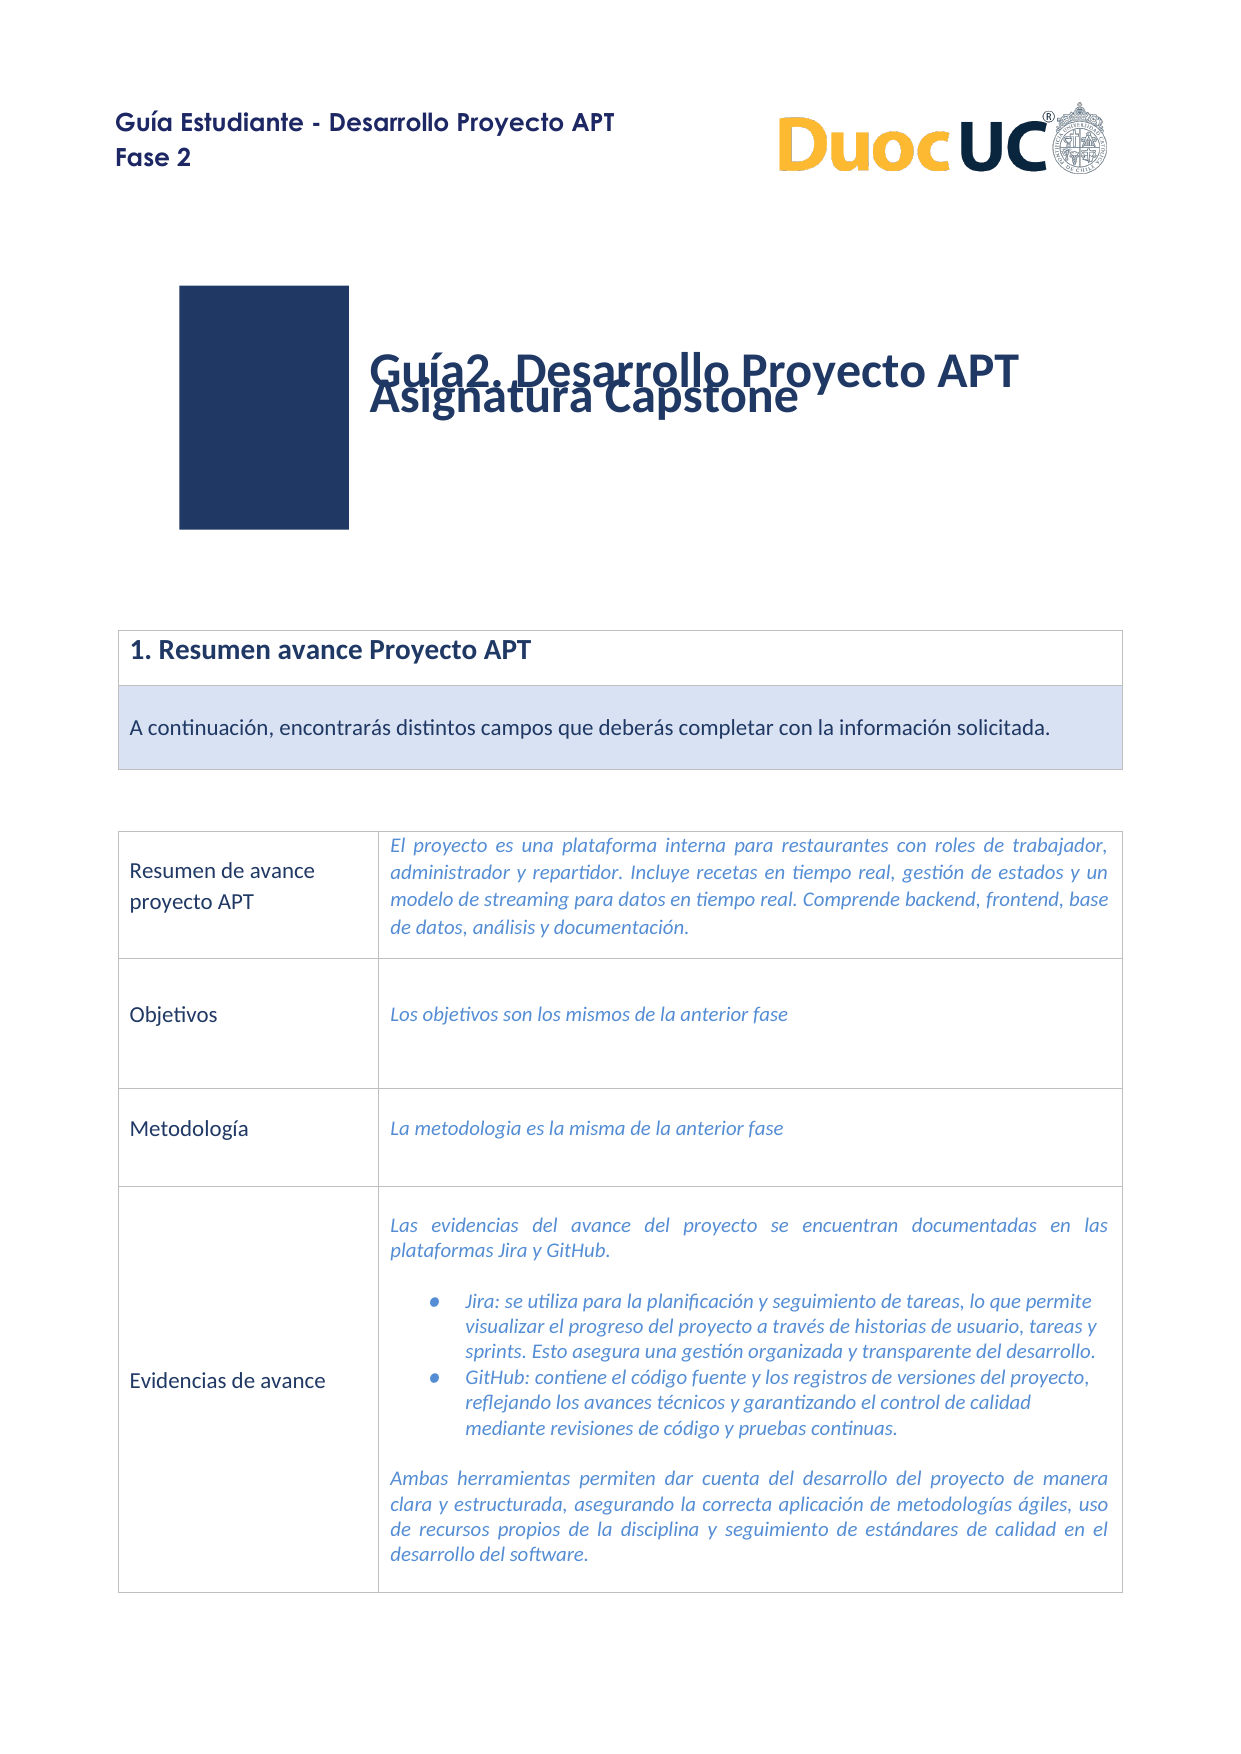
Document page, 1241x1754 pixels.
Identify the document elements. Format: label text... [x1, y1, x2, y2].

table_cell Evidencias de avance [119, 1187, 378, 1592]
table_cell Metodología [119, 1089, 378, 1186]
table_cell Los objetivos son los mismos de la anterior fase [379, 959, 1122, 1088]
table_header El proyecto es una plataforma interna para restaurantes con roles de trabajador, administrador y repartidor. Incluye recetas en tiempo real, gestión de estados y un modelo de streaming para datos en tiempo real. Comprende backend, frontend, base de datos, análisis y documentación. [379, 832, 1122, 958]
picture [779, 102, 1107, 174]
table_cell A continuación, encontrarás distintos campos que deberás completar con la información solicitada. [119, 686, 1122, 769]
table_header Resumen de avance proyecto APT [119, 832, 378, 958]
table_header 1. Resumen avance Proyecto APT [119, 631, 1122, 685]
table_cell Las evidencias del avance del proyecto se encuentran documentadas en las plataformas Jira y GitHub. Jira: se utiliza para la planificación y seguimiento de tareas, lo que permite visualizar el progreso del proyecto a través de historias de usuario, tareas y sprints. Esto asegura una gestión organizada y transparente del desarrollo. GitHub: contiene el código fuente y los registros de versiones del proyecto, reflejando los avances técnicos y garantizando el control de calidad mediante revisiones de código y pruebas continuas. Ambas herramientas permiten dar cuenta del desarrollo del proyecto de manera clara y estructurada, asegurando la correcta aplicación de metodologías ágiles, uso de recursos propios de la disciplina y seguimiento de estándares de calidad en el desarrollo del software. [379, 1187, 1122, 1592]
table_cell Objetivos [119, 959, 378, 1088]
table_cell La metodologia es la misma de la anterior fase [379, 1089, 1122, 1186]
